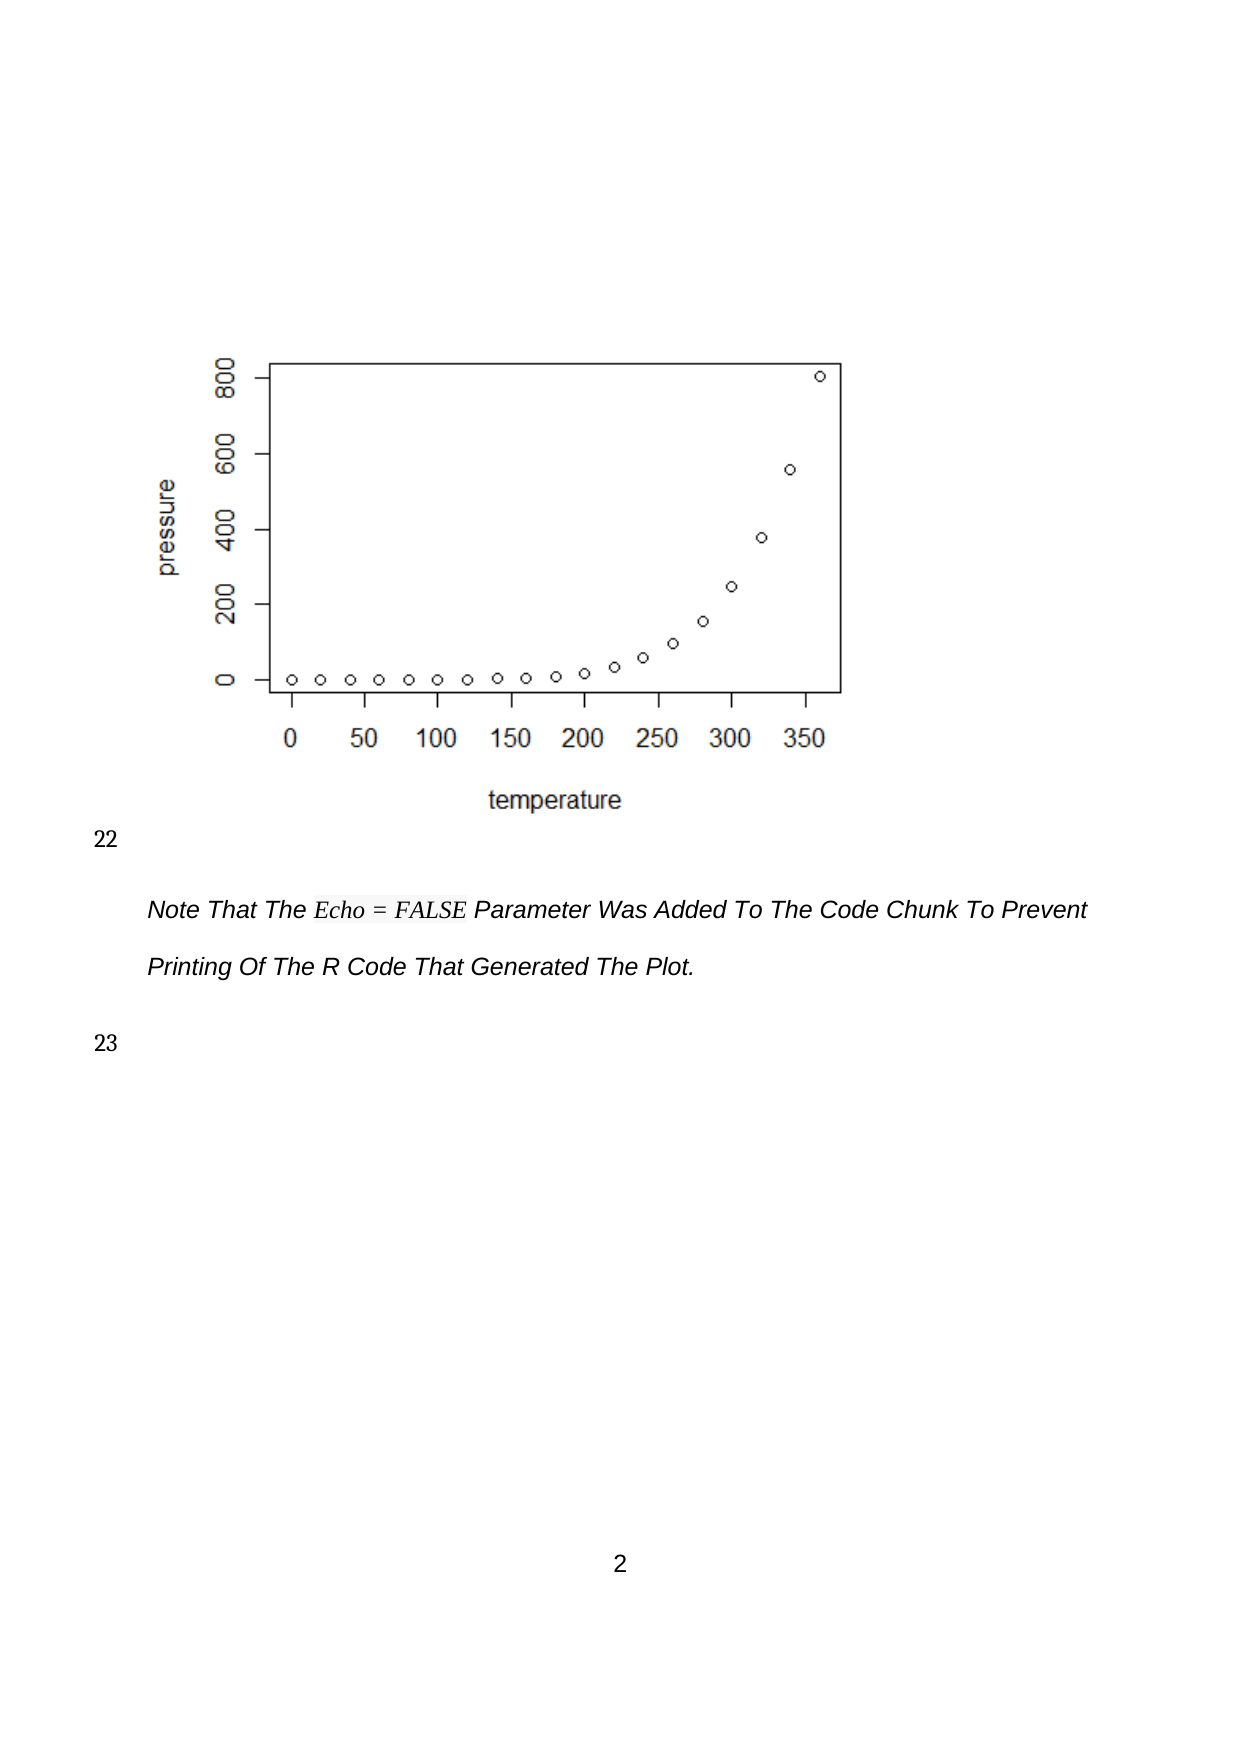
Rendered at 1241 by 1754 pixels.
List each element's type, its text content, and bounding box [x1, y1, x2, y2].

text Note That The Echo = FALSE Parameter Was Added To The Code Chunk To Prevent Printing Of The R Code That Generated The Plot. [147, 894, 1093, 981]
picture [147, 240, 905, 847]
